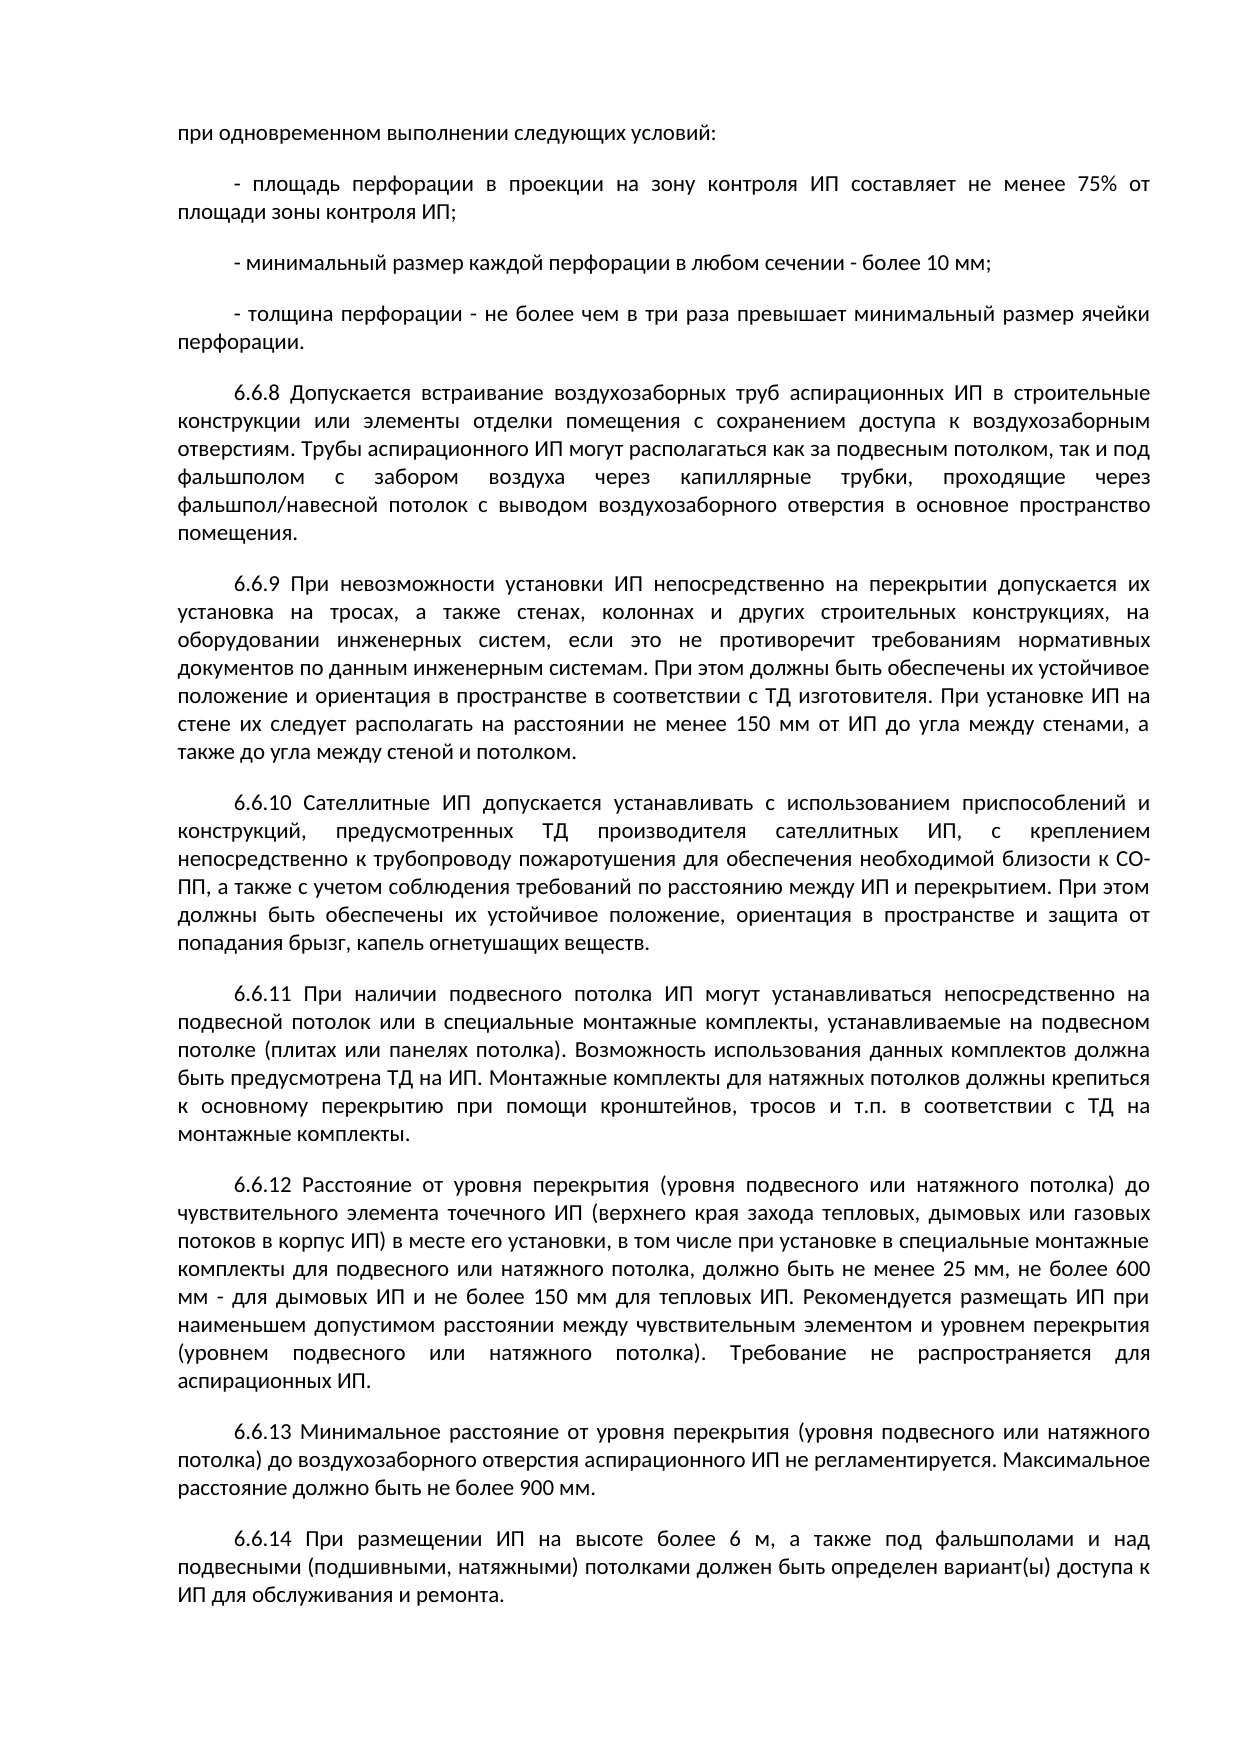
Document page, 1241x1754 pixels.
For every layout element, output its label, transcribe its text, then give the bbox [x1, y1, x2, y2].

text 6.6.12 Расстояние от уровня перекрытия (уровня подвесного или натяжного потолка) до чувствительного элемента точечного ИП (верхнего края захода тепловых, дымовых или газовых потоков в корпус ИП) в месте его установки, в том числе при установке в специальные монтажные комплекты для подвесного или натяжного потолка, должно быть не менее 25 мм, не более 600 мм - для дымовых ИП и не более 150 мм для тепловых ИП. Рекомендуется размещать ИП при наименьшем допустимом расстоянии между чувствительным элементом и уровнем перекрытия (уровнем подвесного или натяжного потолка). Требование не распространяется для аспирационных ИП. [177, 1170, 1152, 1394]
text - толщина перфорации - не более чем в три раза превышает минимальный размер ячейки перфорации. [177, 299, 1152, 355]
text - площадь перфорации в проекции на зону контроля ИП составляет не менее 75% от площади зоны контроля ИП; [177, 169, 1152, 225]
text 6.6.9 При невозможности установки ИП непосредственно на перекрытии допускается их установка на тросах, а также стенах, колоннах и других строительных конструкциях, на оборудовании инженерных систем, если это не противоречит требованиям нормативных документов по данным инженерным системам. При этом должны быть обеспечены их устойчивое положение и ориентация в пространстве в соответствии с ТД изготовителя. При установке ИП на стене их следует располагать на расстоянии не менее 150 мм от ИП до угла между стенами, а также до угла между стеной и потолком. [177, 569, 1152, 765]
text 6.6.14 При размещении ИП на высоте более 6 м, а также под фальшполами и над подвесными (подшивными, натяжными) потолками должен быть определен вариант(ы) доступа к ИП для обслуживания и ремонта. [177, 1524, 1152, 1608]
text - минимальный размер каждой перфорации в любом сечении - более 10 мм; [177, 248, 1152, 276]
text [177, 118, 1152, 146]
text 6.6.8 Допускается встраивание воздухозаборных труб аспирационных ИП в строительные конструкции или элементы отделки помещения с сохранением доступа к воздухозаборным отверстиям. Трубы аспирационного ИП могут располагаться как за подвесным потолком, так и под фальшполом с забором воздуха через капиллярные трубки, проходящие через фальшпол/навесной потолок с выводом воздухозаборного отверстия в основное пространство помещения. [177, 378, 1152, 546]
text 6.6.10 Сателлитные ИП допускается устанавливать с использованием приспособлений и конструкций, предусмотренных ТД производителя сателлитных ИП, с креплением непосредственно к трубопроводу пожаротушения для обеспечения необходимой близости к СО-ПП, а также с учетом соблюдения требований по расстоянию между ИП и перекрытием. При этом должны быть обеспечены их устойчивое положение, ориентация в пространстве и защита от попадания брызг, капель огнетушащих веществ. [177, 788, 1152, 956]
text 6.6.11 При наличии подвесного потолка ИП могут устанавливаться непосредственно на подвесной потолок или в специальные монтажные комплекты, устанавливаемые на подвесном потолке (плитах или панелях потолка). Возможность использования данных комплектов должна быть предусмотрена ТД на ИП. Монтажные комплекты для натяжных потолков должны крепиться к основному перекрытию при помощи кронштейнов, тросов и т.п. в соответствии с ТД на монтажные комплекты. [177, 979, 1152, 1147]
text 6.6.13 Минимальное расстояние от уровня перекрытия (уровня подвесного или натяжного потолка) до воздухозаборного отверстия аспирационного ИП не регламентируется. Максимальное расстояние должно быть не более 900 мм. [177, 1417, 1152, 1501]
